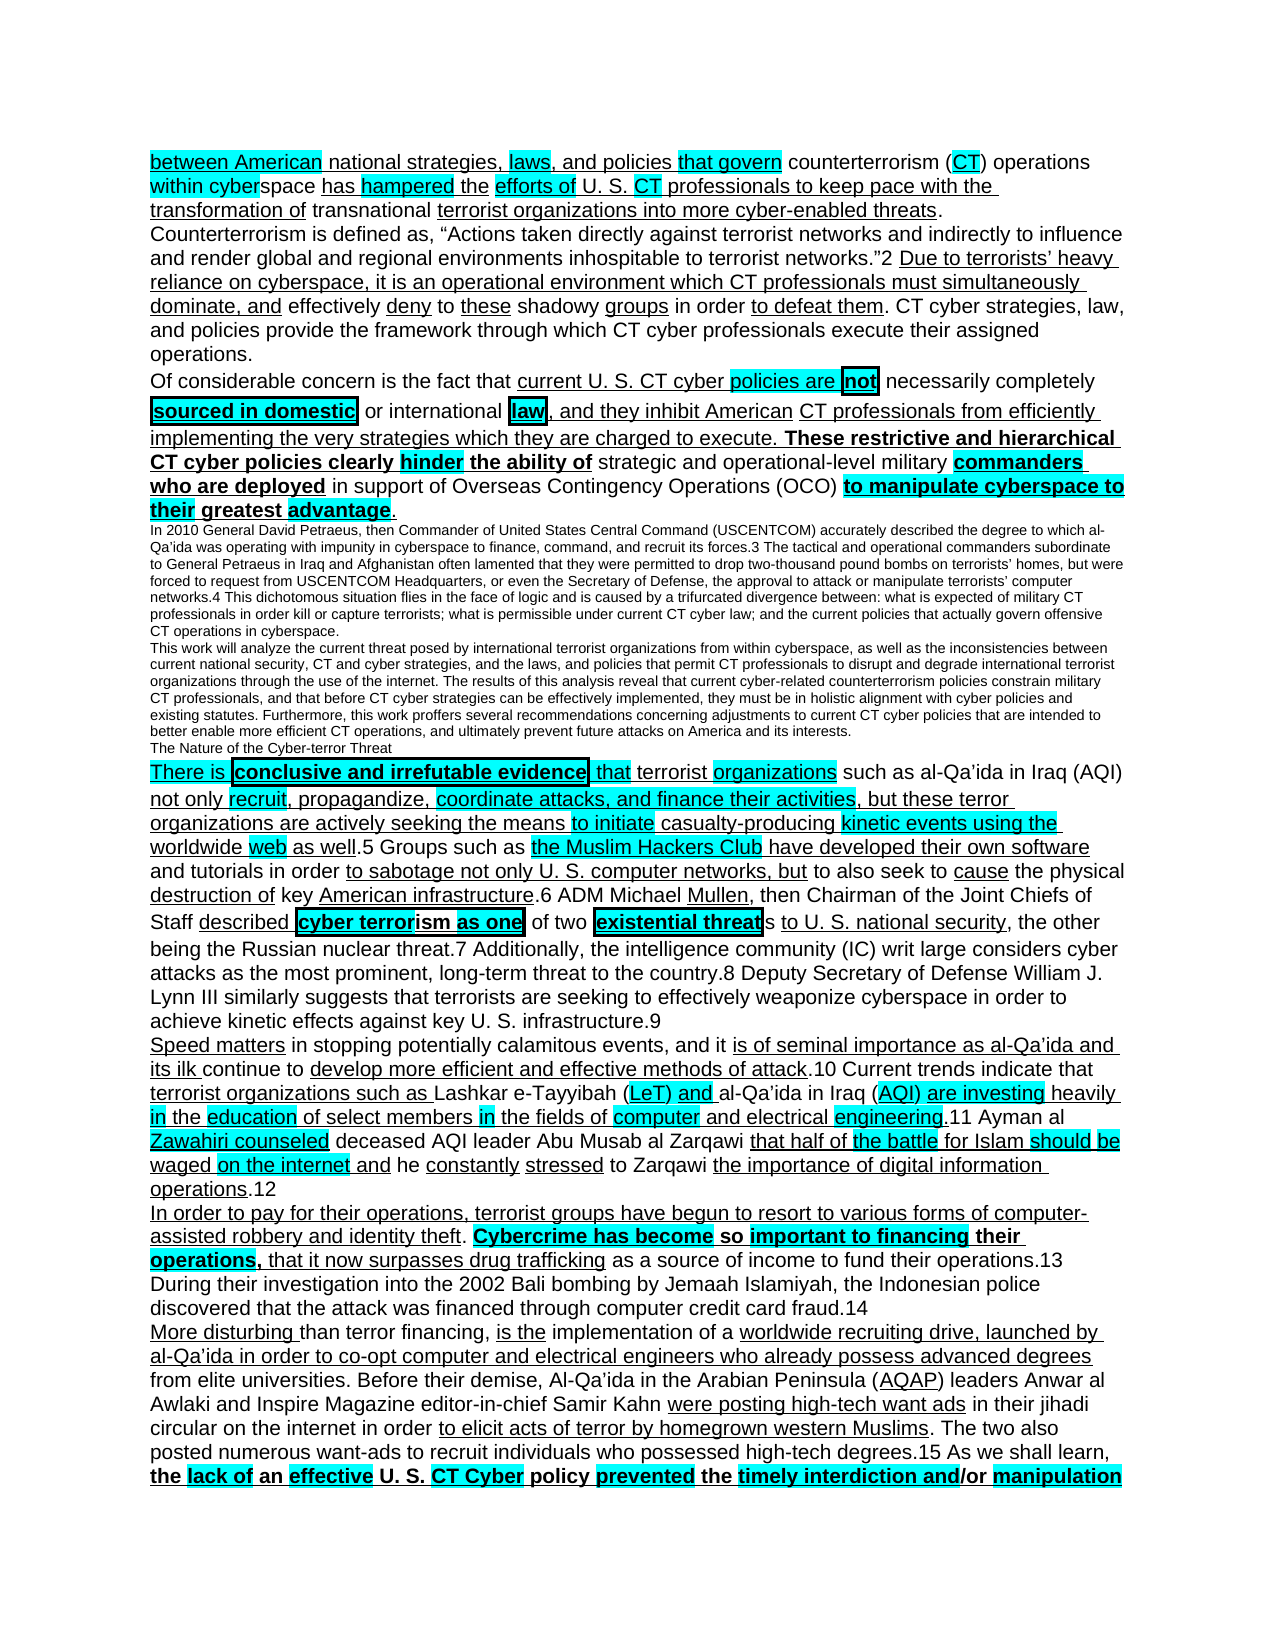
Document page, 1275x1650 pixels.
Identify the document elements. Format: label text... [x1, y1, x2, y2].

text This work will analyze the current threat posed by international terrorist organizations from within cyberspace, as well as the inconsistencies between current national security, CT and cyber strategies, and the laws, and policies that permit CT professionals to disrupt and degrade international terrorist organizations through the use of the internet. The results of this analysis reveal that current cyber-related counterterrorism policies constrain military CT professionals, and that before CT cyber strategies can be effectively implemented, they must be in holistic alignment with cyber policies and existing statutes. Furthermore, this work proffers several recommendations concerning adjustments to current CT cyber policies that are intended to better enable more efficient CT operations, and ultimately prevent future attacks on America and its interests. [150, 639, 1125, 740]
text Speed matters in stopping potentially calamitous events, and it is of seminal importance as al-Qa’ida and its ilk continue to develop more efficient and effective methods of attack.10 Current trends indicate that terrorist organizations such as Lashkar e-Tayyibah (LeT) and al-Qa’ida in Iraq (AQI) are investing heavily in the education of select members in the fields of computer and electrical engineering.11 Ayman al Zawahiri counseled deceased AQI leader Abu Musab al Zarqawi that half of the battle for Islam should be waged on the internet and he constantly stressed to Zarqawi the importance of digital information operations.12 [150, 1033, 1125, 1200]
text There is conclusive and irrefutable evidence that terrorist organizations such as al-Qa’ida in Iraq (AQI) not only recruit, propagandize, coordinate attacks, and finance their activities, but these terror organizations are actively seeking the means to initiate casualty-producing kinetic events using the worldwide web as well.5 Groups such as the Muslim Hackers Club have developed their own software and tutorials in order to sabotage not only U. S. computer networks, but to also seek to cause the physical destruction of key American infrastructure.6 ADM Michael Mullen, then Chairman of the Joint Chiefs of Staff described cyber terrorism as one of two existential threats to U. S. national security, the other being the Russian nuclear threat.7 Additionally, the intelligence community (IC) writ large considers cyber attacks as the most prominent, long-term threat to the country.8 Deputy Secretary of Defense William J. Lynn III similarly suggests that terrorists are seeking to effectively weaponize cyberspace in order to achieve kinetic effects against key U. S. infrastructure.9 [150, 757, 1125, 1033]
text Counterterrorism is defined as, “Actions taken directly against terrorist networks and indirectly to influence and render global and regional environments inhospitable to terrorist networks.”2 Due to terrorists’ heavy reliance on cyberspace, it is an operational environment which CT professionals must simultaneously dominate, and effectively deny to these shadowy groups in order to defeat them. CT cyber strategies, law, and policies provide the framework through which CT cyber professionals execute their assigned operations. [150, 222, 1125, 366]
text The Nature of the Cyber-terror Threat [150, 740, 1125, 757]
text Of considerable concern is the fact that current U. S. CT cyber policies are not necessarily completely sourced in domestic or international law, and they inhibit American CT professionals from efficiently implementing the very strategies which they are charged to execute. These restrictive and hierarchical CT cyber policies clearly hinder the ability of strategic and operational-level military commanders who are deployed in support of Overseas Contingency Operations (OCO) to manipulate cyberspace to their greatest advantage. [150, 366, 1125, 522]
text In order to pay for their operations, terrorist groups have begun to resort to various forms of computer-assisted robbery and identity theft. Cybercrime has become so important to financing their operations, that it now surpasses drug trafficking as a source of income to fund their operations.13 During their investigation into the 2002 Bali bombing by Jemaah Islamiyah, the Indonesian police discovered that the attack was financed through computer credit card fraud.14 [150, 1200, 1125, 1320]
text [150, 150, 1125, 222]
text In 2010 General David Petraeus, then Commander of United States Central Command (USCENTCOM) accurately described the degree to which al-Qa’ida was operating with impunity in cyberspace to finance, command, and recruit its forces.3 The tactical and operational commanders subordinate to General Petraeus in Iraq and Afghanistan often lamented that they were permitted to drop two-thousand pound bombs on terrorists’ homes, but were forced to request from USCENTCOM Headquarters, or even the Secretary of Defense, the approval to attack or manipulate terrorists’ computer networks.4 This dichotomous situation flies in the face of logic and is caused by a trifurcated divergence between: what is expected of military CT professionals in order kill or capture terrorists; what is permissible under current CT cyber law; and the current policies that actually govern offensive CT operations in cyberspace. [150, 522, 1125, 639]
